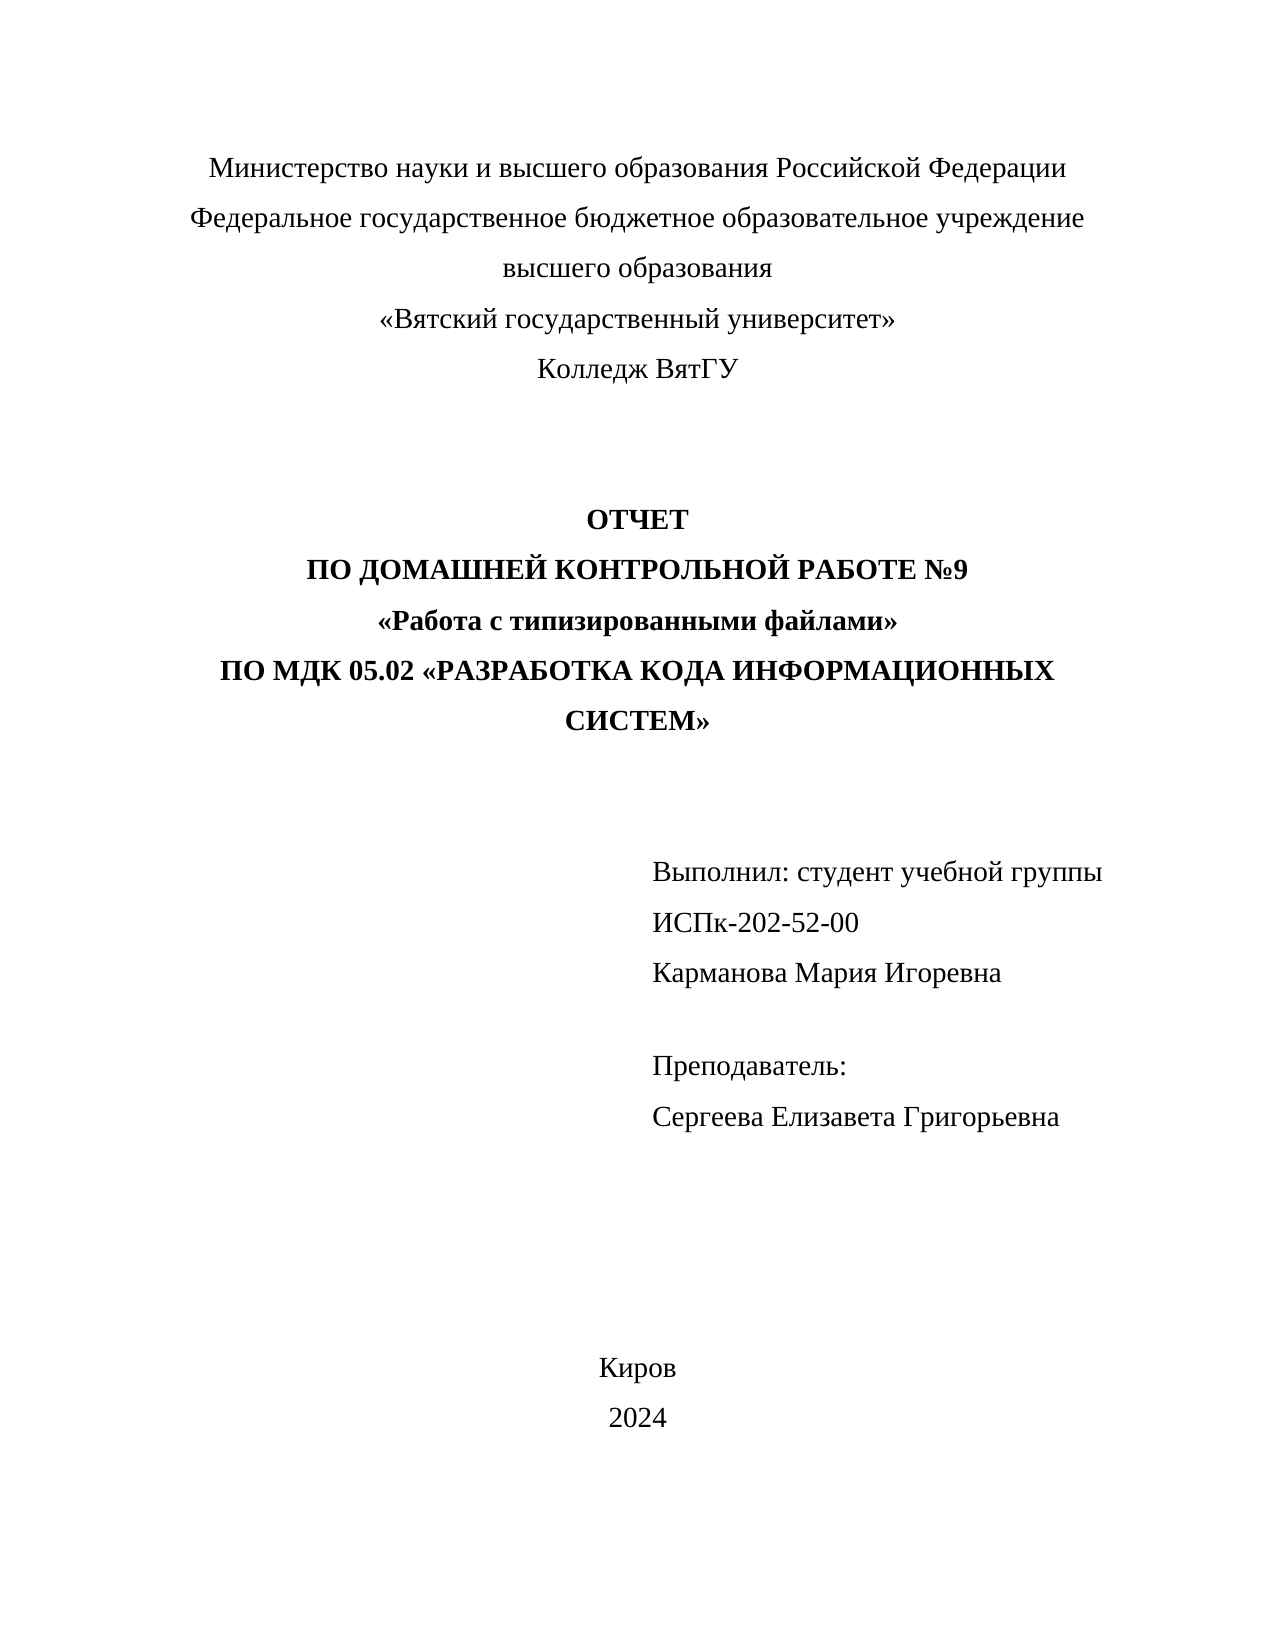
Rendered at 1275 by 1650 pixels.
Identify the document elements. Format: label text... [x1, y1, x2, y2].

text Колледж ВятГУ [150, 351, 1125, 385]
text ПО МДК 05.02 «РАЗРАБОТКА КОДА ИНФОРМАЦИОННЫХ СИСТЕМ» [150, 653, 1125, 737]
text ОТЧЕТ [150, 502, 1125, 536]
text Преподаватель: [652, 1048, 1125, 1082]
text 2024 [150, 1401, 1125, 1434]
text ИСПк-202-52-00 [652, 905, 1125, 938]
text «Работа с типизированными файлами» [150, 603, 1125, 636]
text Сергеева Елизавета Григорьевна [652, 1099, 1125, 1132]
text Выполнил: студент учебной группы [652, 854, 1125, 888]
text Министерство науки и высшего образования Российской Федерации [150, 150, 1125, 183]
text Карманова Мария Игоревна [652, 955, 1125, 988]
text «Вятский государственный университет» [150, 301, 1125, 334]
text Киров [150, 1350, 1125, 1384]
text Федеральное государственное бюджетное образовательное учреждение [150, 200, 1125, 234]
text высшего образования [150, 251, 1125, 284]
text ПО ДОМАШНЕЙ КОНТРОЛЬНОЙ РАБОТЕ №9 [150, 552, 1125, 586]
